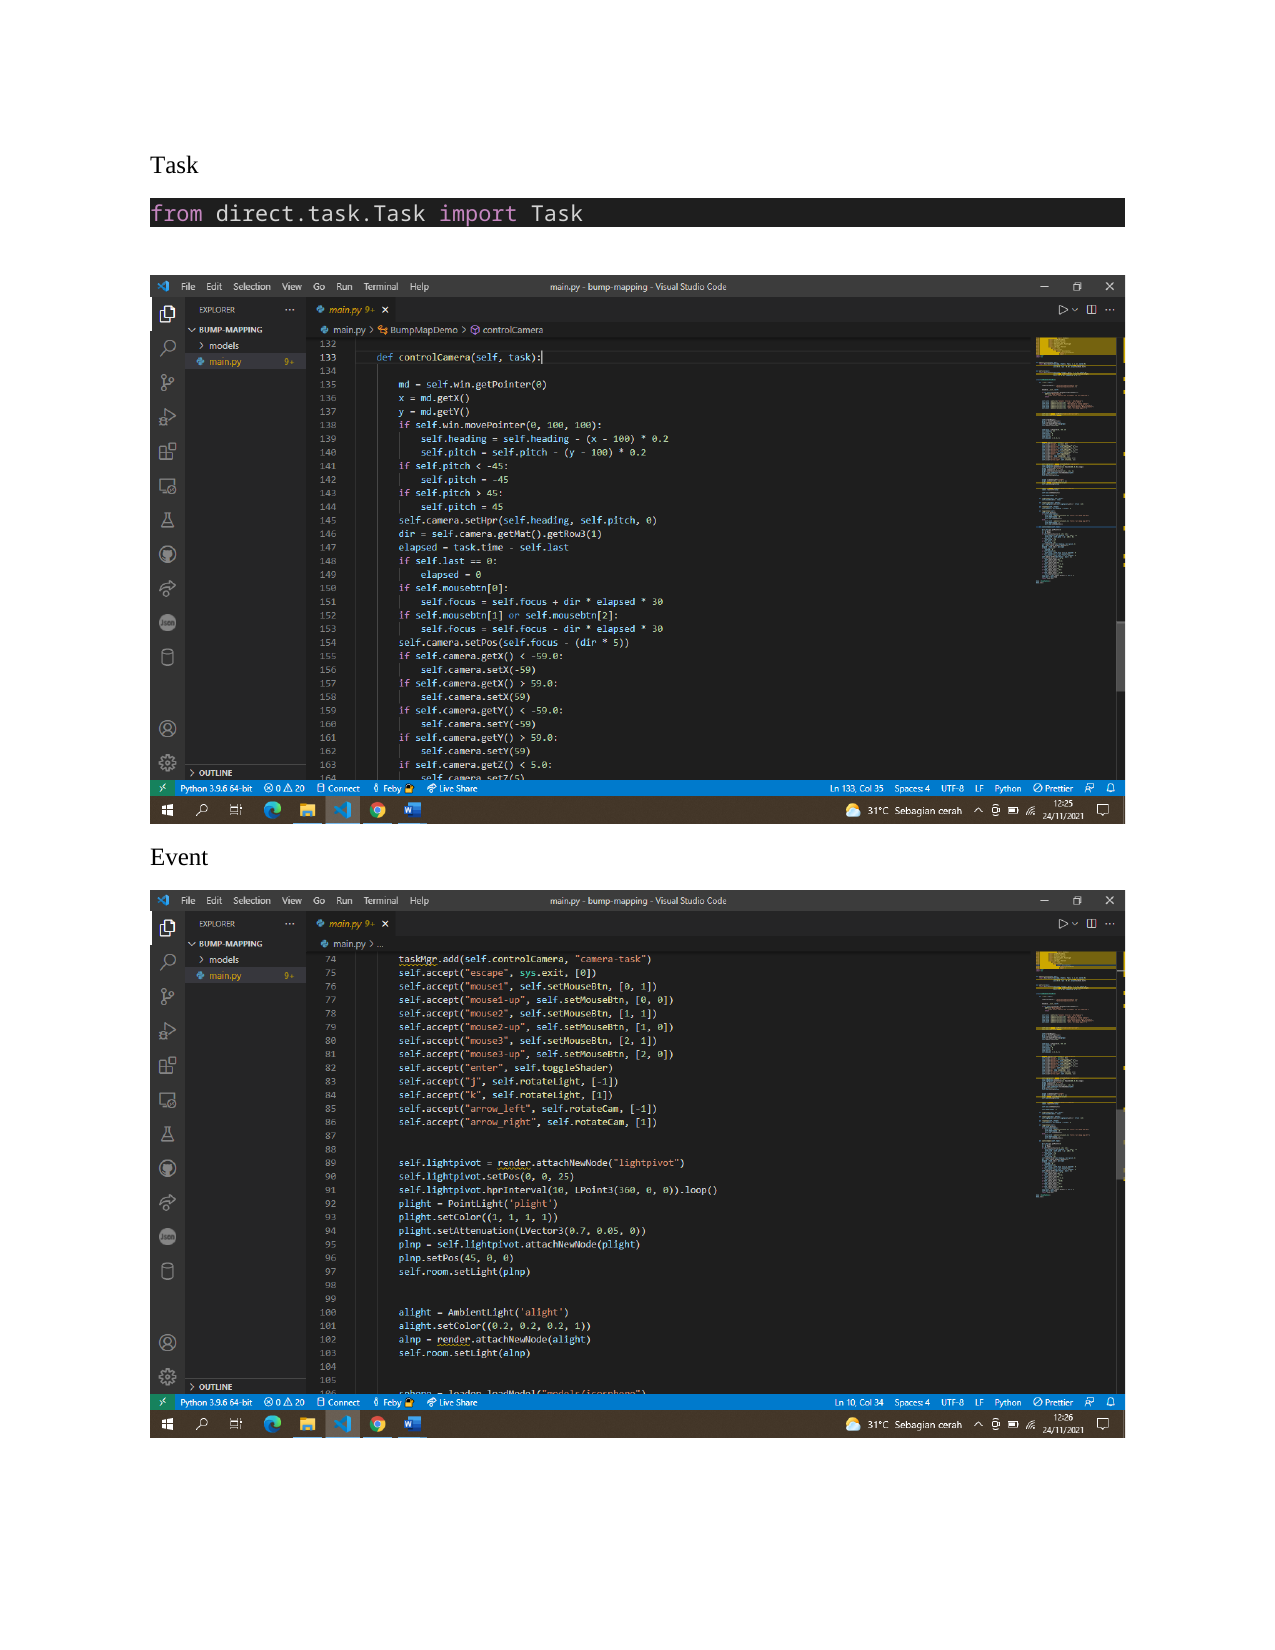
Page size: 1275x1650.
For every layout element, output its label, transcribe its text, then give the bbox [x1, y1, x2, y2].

picture [150, 275, 1125, 824]
text Task [150, 150, 1125, 179]
picture [150, 890, 1125, 1438]
text Event [150, 842, 1125, 871]
text from direct.task.Task import Task [150, 198, 1125, 227]
